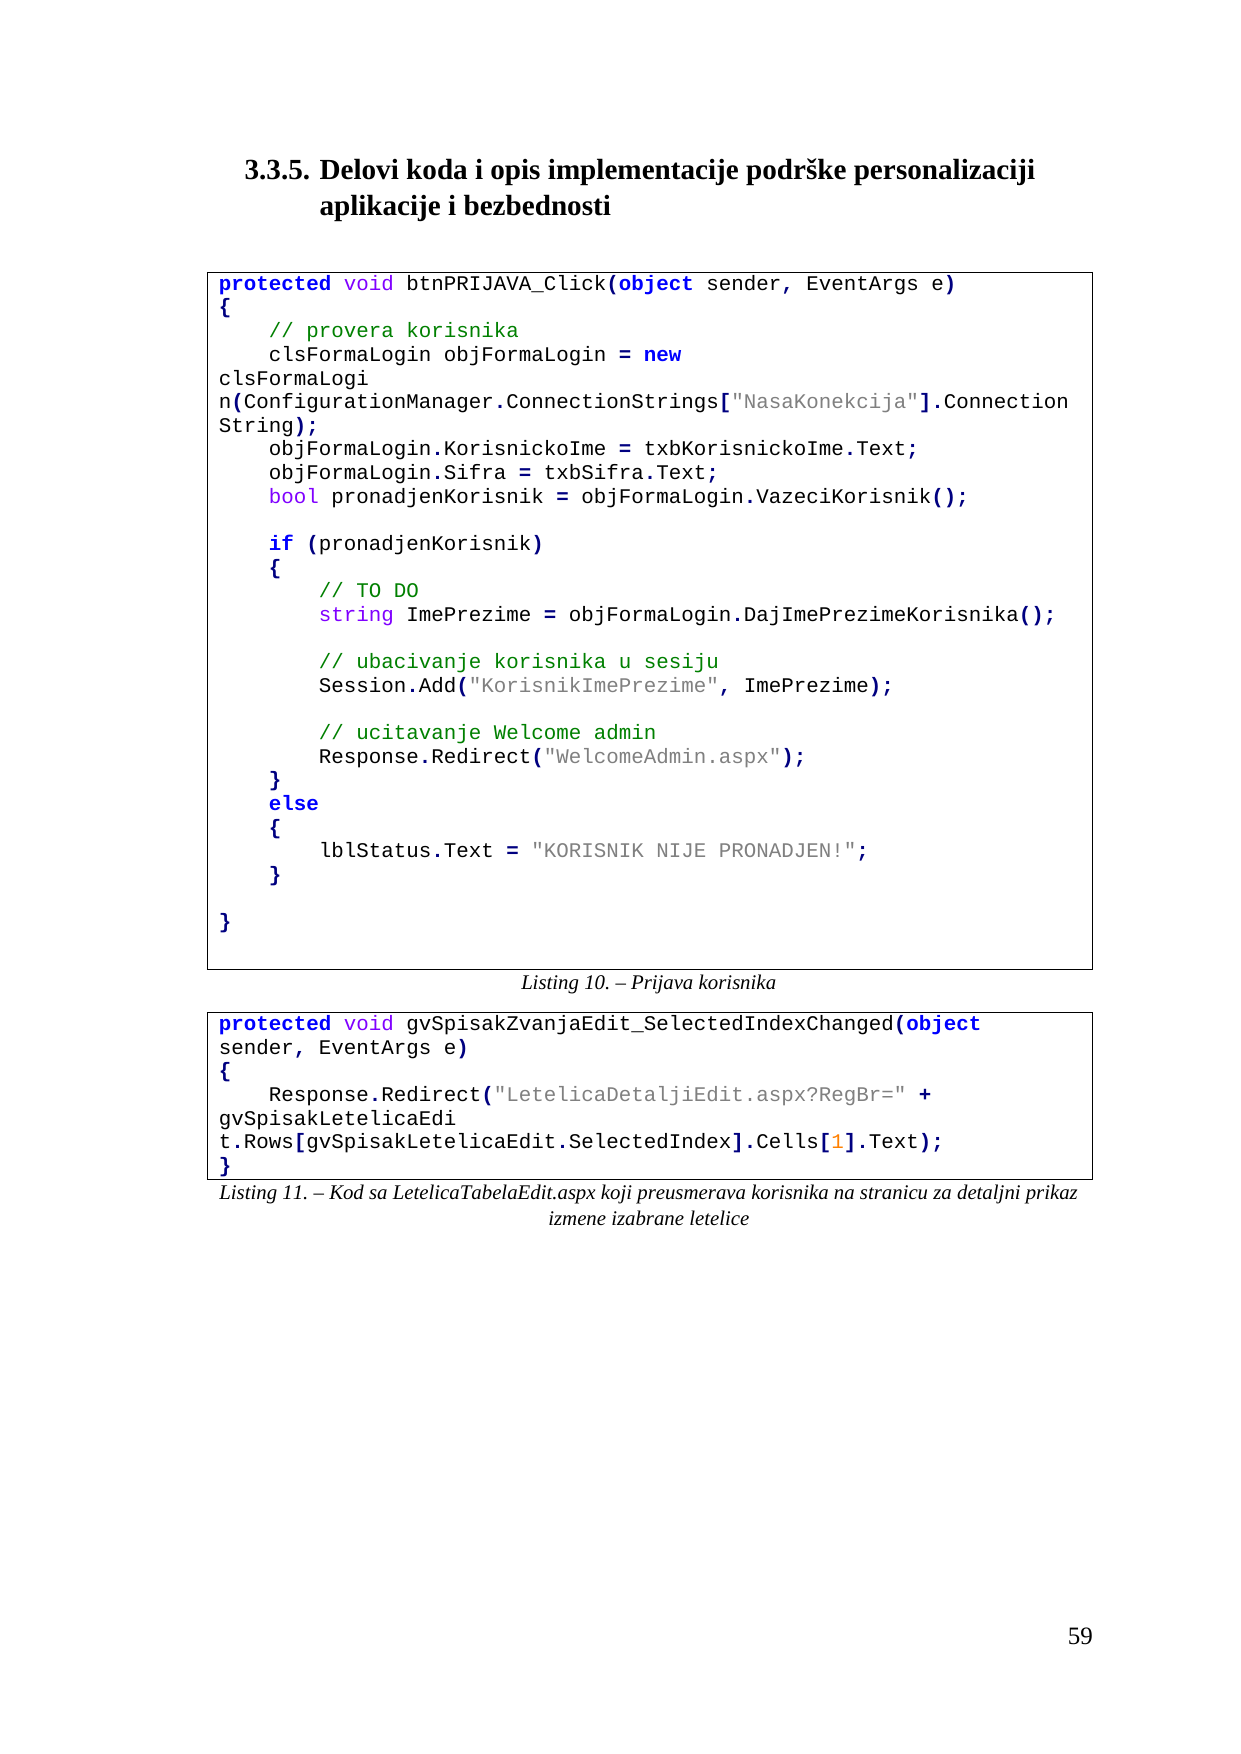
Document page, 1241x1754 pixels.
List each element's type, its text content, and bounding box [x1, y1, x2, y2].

text Listing 10. – Prijava korisnika [207, 970, 1092, 994]
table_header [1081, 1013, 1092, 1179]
table_header protected void btnPRIJAVA_Click(object sender, EventArgs e) { // provera korisnika clsFormaLogin objFormaLogin = new clsFormaLogin(ConfigurationManager.ConnectionStrings["NasaKonekcija"].ConnectionString); objFormaLogin.KorisnickoIme = txbKorisnickoIme.Text; objFormaLogin.Sifra = txbSifra.Text; bool pronadjenKorisnik = objFormaLogin.VazeciKorisnik(); if (pronadjenKorisnik) { // TO DO string ImePrezime = objFormaLogin.DajImePrezimeKorisnika(); // ubacivanje korisnika u sesiju Session.Add("KorisnikImePrezime", ImePrezime); // ucitavanje Welcome admin Response.Redirect("WelcomeAdmin.aspx"); } else { lblStatus.Text = "KORISNIK NIJE PRONADJEN!"; } } [208, 273, 1092, 968]
subtitle Delovi koda i opis implementacije podrške personalizaciji aplikacije i bezbednosti [244, 152, 1092, 222]
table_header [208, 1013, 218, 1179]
text Listing 11. – Kod sa LetelicaTabelaEdit.aspx koji preusmerava korisnika na stranicu za detaljni prikaz izmene izabrane letelice [207, 1180, 1092, 1230]
